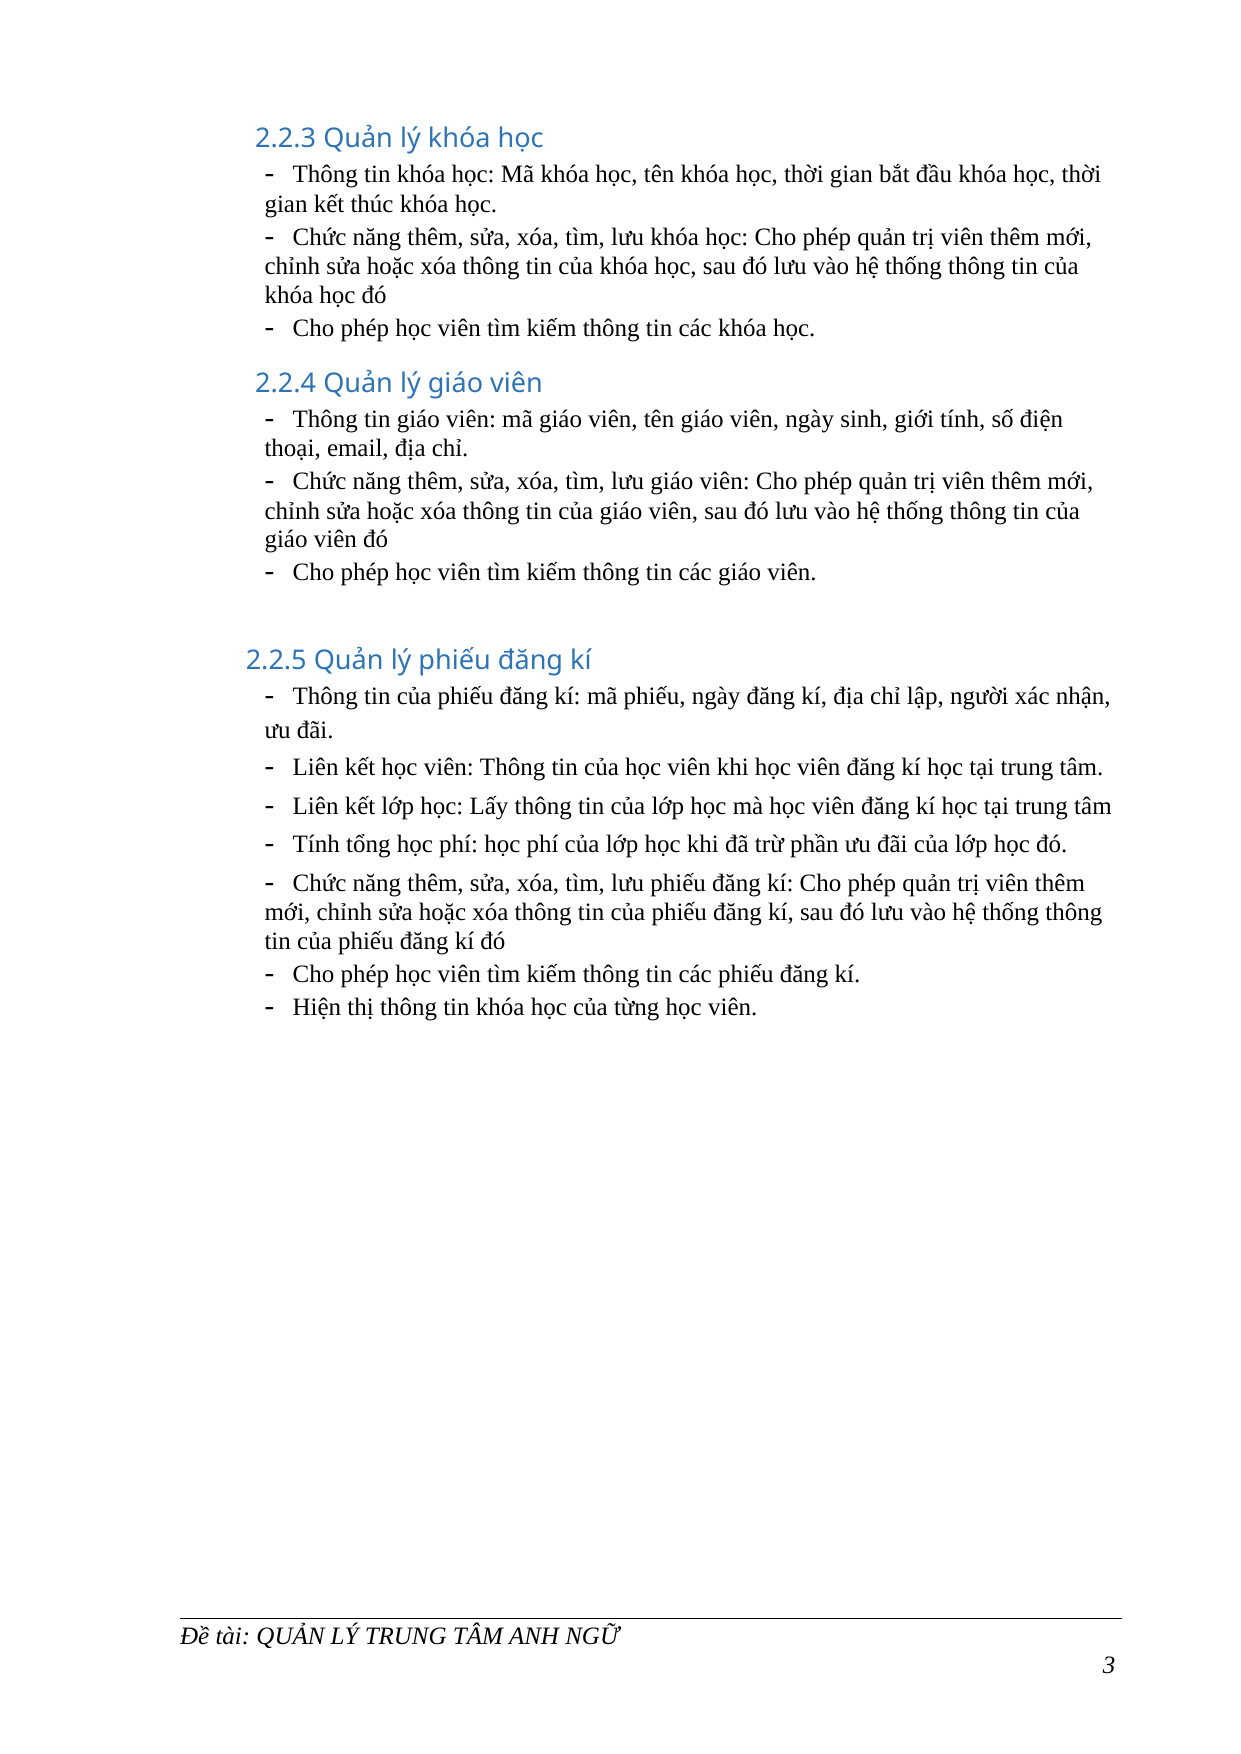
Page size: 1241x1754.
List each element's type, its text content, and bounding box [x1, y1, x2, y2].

list Tính tổng học phí: học phí của lớp học khi đã trừ phần ưu đãi của lớp học đó. [264, 825, 1122, 859]
list Thông tin khóa học: Mã khóa học, tên khóa học, thời gian bắt đầu khóa học, thời gian kết thúc khóa học. [264, 155, 1122, 218]
list Liên kết học viên: Thông tin của học viên khi học viên đăng kí học tại trung tâm. [264, 748, 1122, 782]
list Chức năng thêm, sửa, xóa, tìm, lưu giáo viên: Cho phép quản trị viên thêm mới, chỉnh sửa hoặc xóa thông tin của giáo viên, sau đó lưu vào hệ thống thông tin của giáo viên đó [264, 462, 1122, 553]
list Cho phép học viên tìm kiếm thông tin các khóa học. [264, 309, 1122, 342]
list Thông tin của phiếu đăng kí: mã phiếu, ngày đăng kí, địa chỉ lập, người xác nhận, ưu đãi. [264, 677, 1122, 744]
list Thông tin giáo viên: mã giáo viên, tên giáo viên, ngày sinh, giới tính, số điện thoại, email, địa chỉ. [264, 400, 1122, 462]
list Liên kết lớp học: Lấy thông tin của lớp học mà học viên đăng kí học tại trung tâm [264, 787, 1122, 820]
list Chức năng thêm, sửa, xóa, tìm, lưu khóa học: Cho phép quản trị viên thêm mới, chỉnh sửa hoặc xóa thông tin của khóa học, sau đó lưu vào hệ thống thông tin của khóa học đó [264, 218, 1122, 309]
subtitle 2.2.4 Quản lý giáo viên [255, 363, 1122, 400]
subtitle 2.2.5 Quản lý phiếu đăng kí [246, 641, 1122, 677]
subtitle 2.2.3 Quản lý khóa học [255, 118, 1122, 155]
list Hiện thị thông tin khóa học của từng học viên. [264, 988, 1122, 1022]
list Cho phép học viên tìm kiếm thông tin các phiếu đăng kí. [264, 955, 1122, 988]
list Cho phép học viên tìm kiếm thông tin các giáo viên. [264, 553, 1122, 587]
list Chức năng thêm, sửa, xóa, tìm, lưu phiếu đăng kí: Cho phép quản trị viên thêm mới, chỉnh sửa hoặc xóa thông tin của phiếu đăng kí, sau đó lưu vào hệ thống thông tin của phiếu đăng kí đó [264, 864, 1122, 955]
